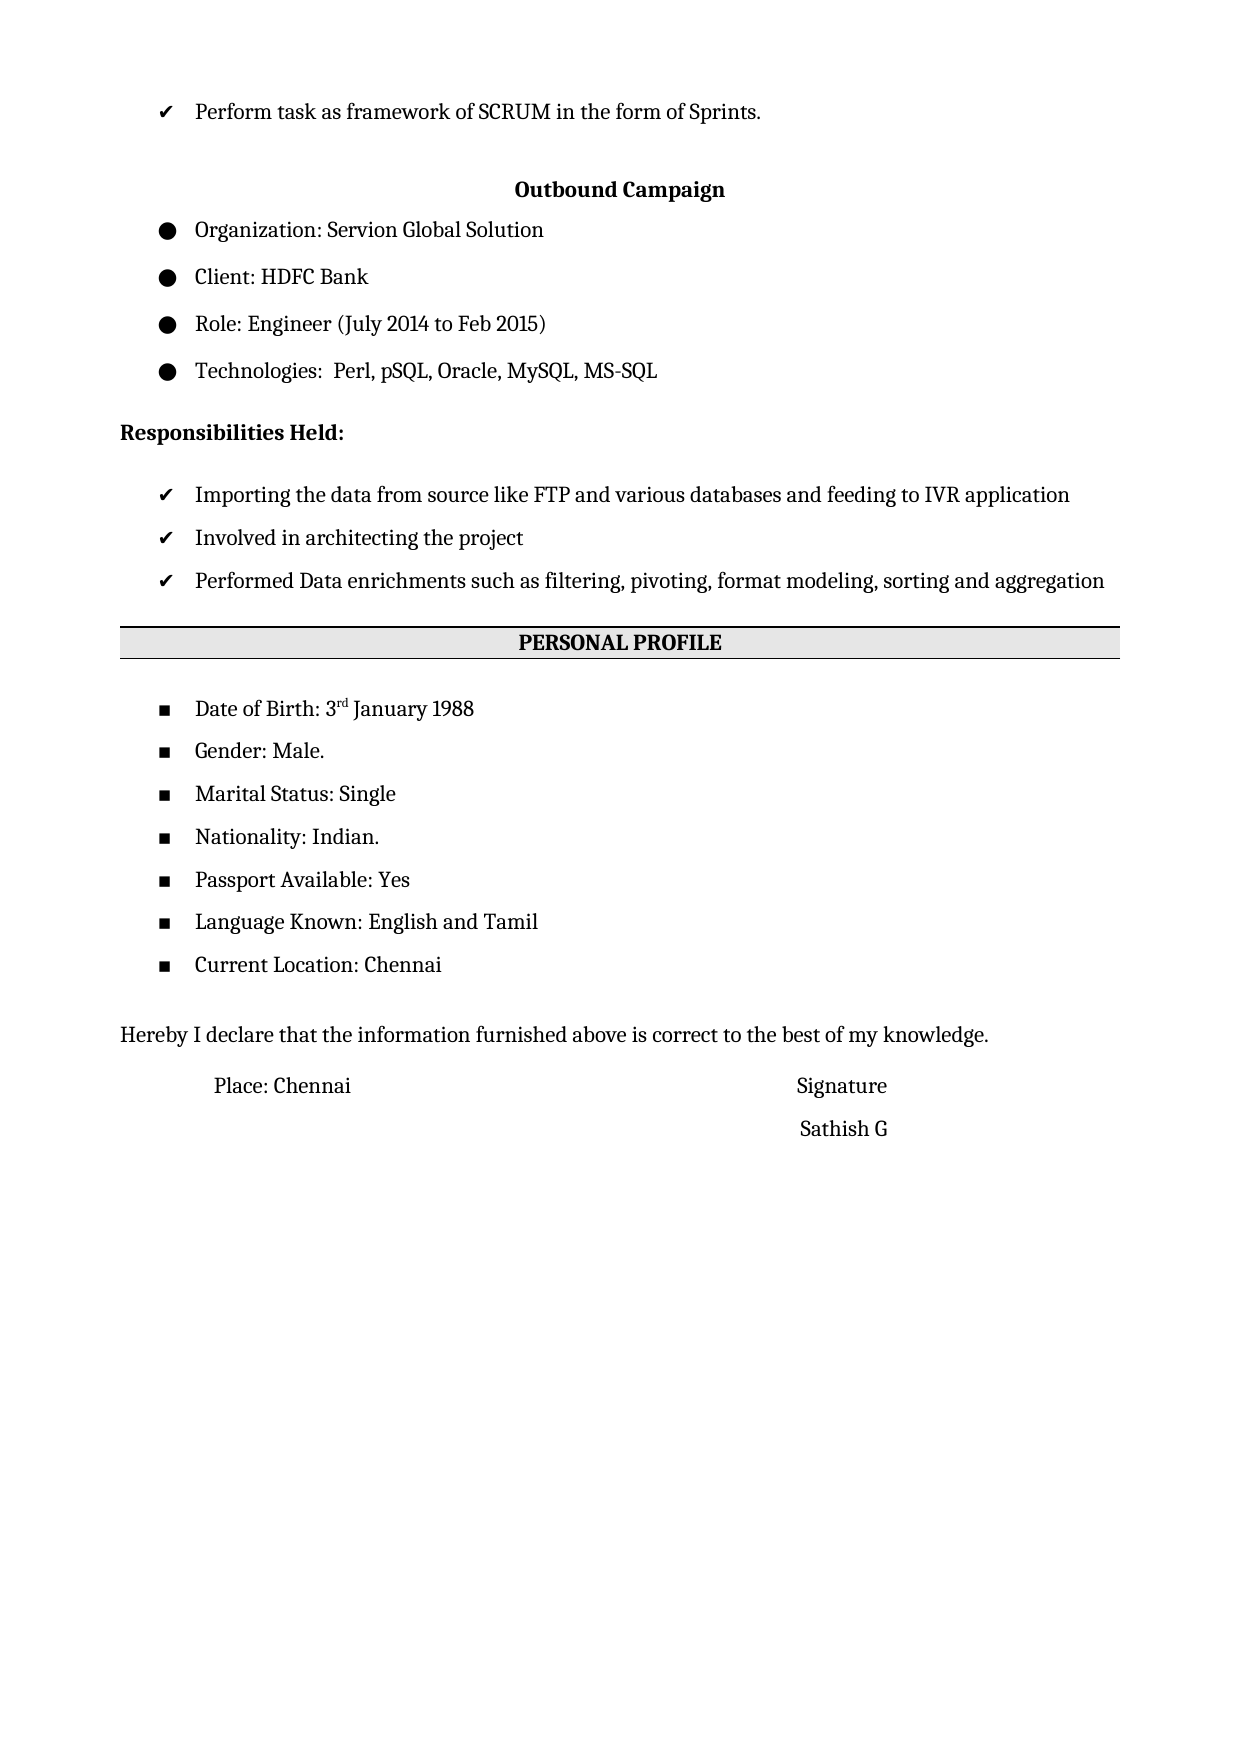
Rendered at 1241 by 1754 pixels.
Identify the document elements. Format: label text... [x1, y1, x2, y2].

text PERSONAL PROFILE [120, 628, 1120, 658]
list Organization: Servion Global Solution [157, 203, 1120, 250]
text Responsibilities Held: [120, 419, 1120, 446]
table_header Place: Chennai [214, 1073, 532, 1167]
list Current Location: Chennai [157, 942, 1120, 984]
list Technologies: Perl, pSQL, Oracle, MySQL, MS-SQL [157, 344, 1120, 391]
list Client: HDFC Bank [157, 250, 1120, 297]
list Performed Data enrichments such as filtering, pivoting, format modeling, sorting and aggregation [157, 557, 1120, 600]
list Perform task as framework of SCRUM in the form of Sprints. [157, 89, 1120, 131]
list Role: Engineer (July 2014 to Feb 2015) [157, 297, 1120, 344]
list Gender: Male. [157, 728, 1120, 771]
list Importing the data from source like FTP and various databases and feeding to IVR application [157, 472, 1120, 515]
list Involved in architecting the project [157, 515, 1120, 557]
text Outbound Campaign [120, 177, 1120, 203]
list Nationality: Indian. [157, 813, 1120, 856]
text Hereby I declare that the information furnished above is correct to the best of my knowledge. [120, 1022, 1120, 1048]
list Passport Available: Yes [157, 856, 1120, 899]
list Language Known: English and Tamil [157, 899, 1120, 942]
list Date of Birth: 3rd January 1988 [157, 685, 1120, 728]
list Marital Status: Single [157, 771, 1120, 813]
table_cell Sathish G [533, 1116, 887, 1167]
table_header Signature [533, 1073, 887, 1116]
